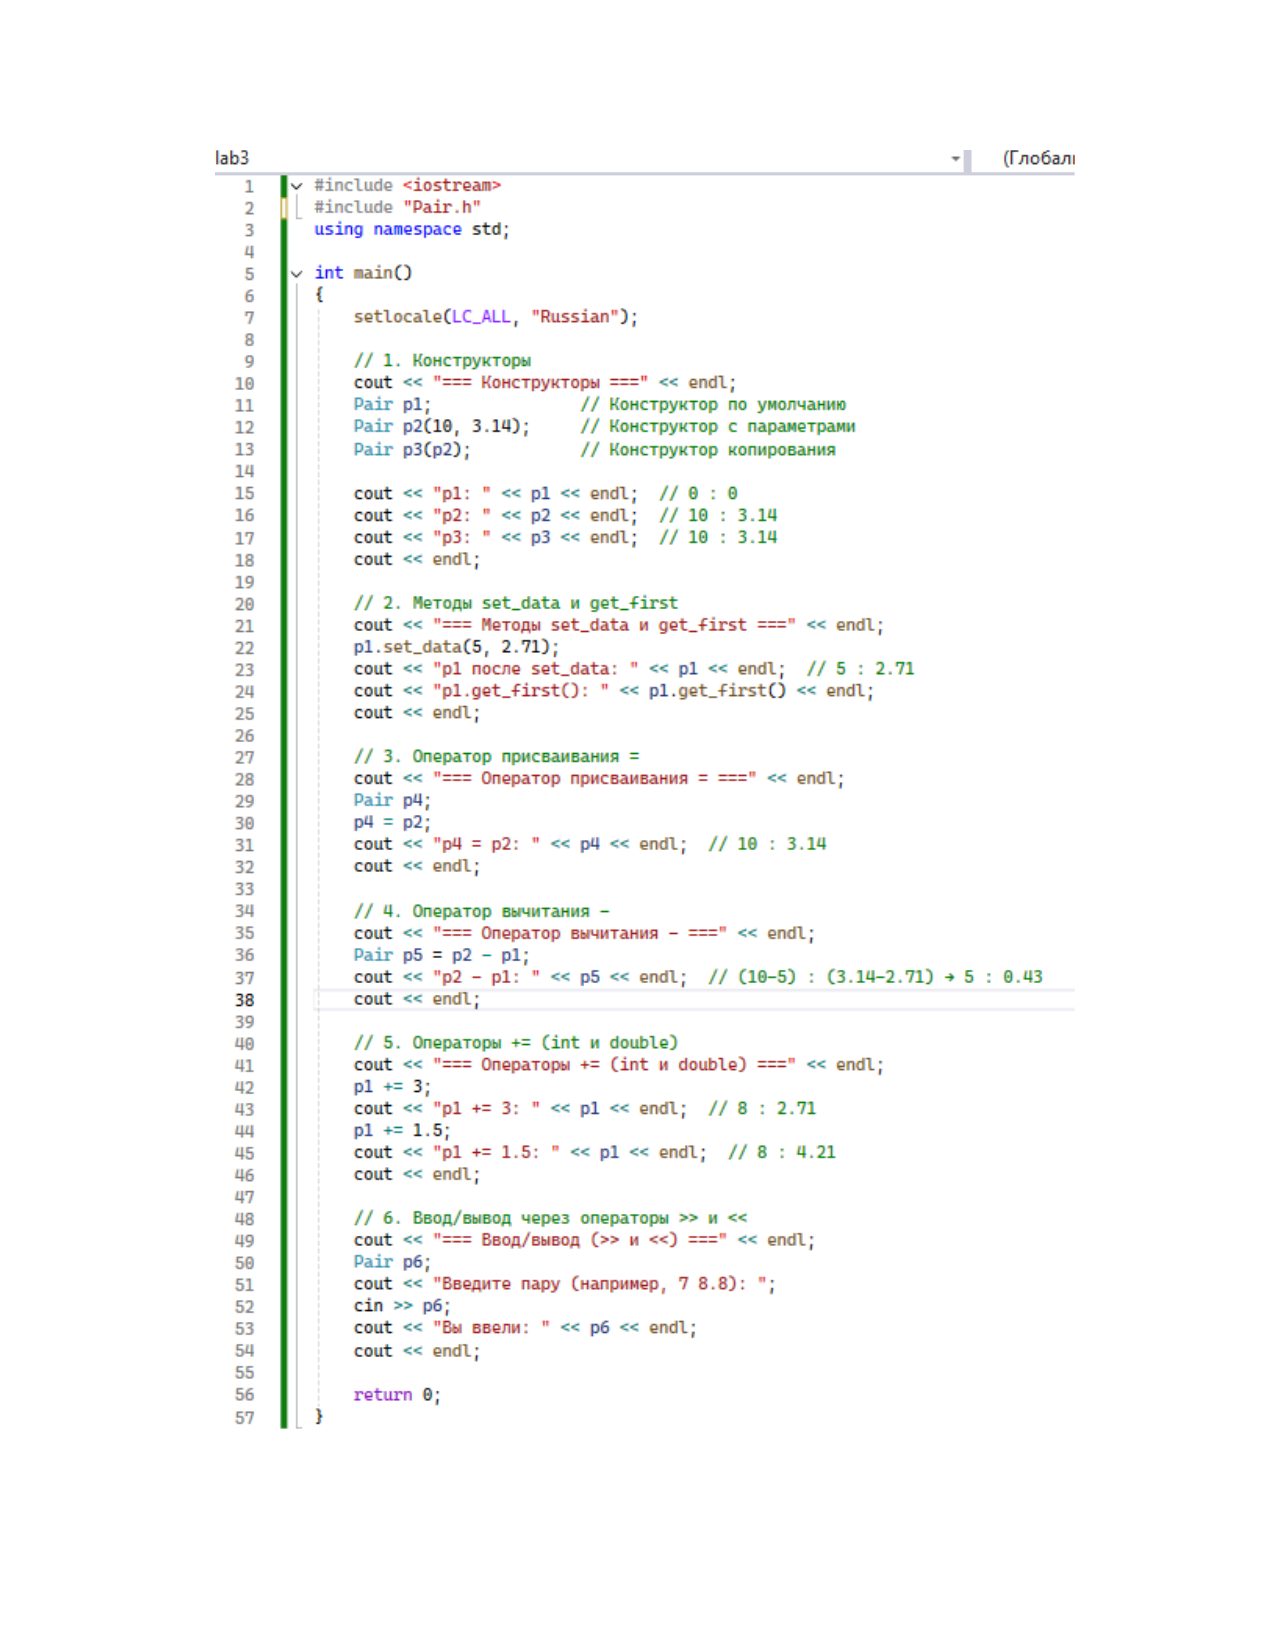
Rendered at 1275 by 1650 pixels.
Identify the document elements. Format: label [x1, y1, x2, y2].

picture [215, 150, 1075, 1454]
